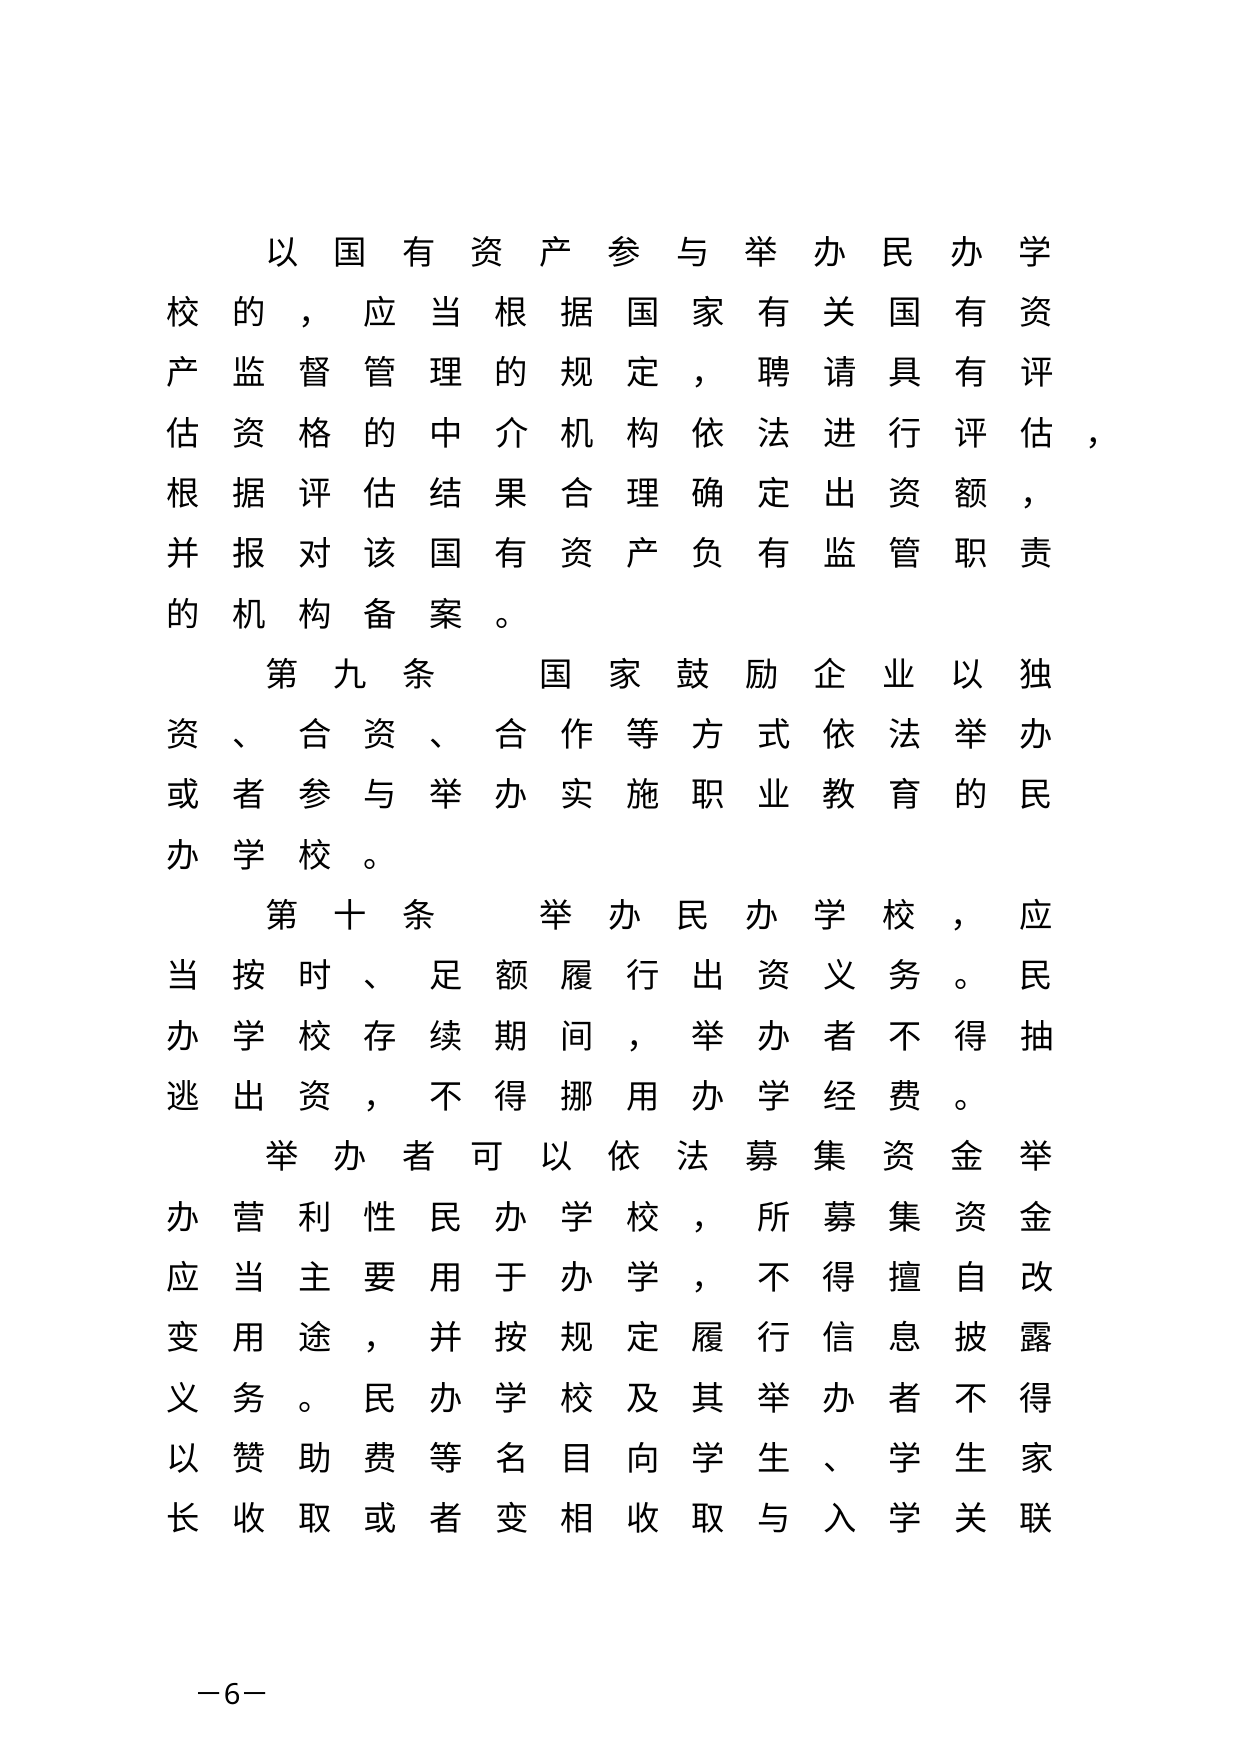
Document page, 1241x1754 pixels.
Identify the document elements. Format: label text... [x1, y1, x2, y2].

text 第九条 国家鼓励企业以独资、合资、合作等方式依法举办或者参与举办实施职业教育的民办学校。 [167, 642, 1085, 883]
text 以国有资产参与举办民办学校的，应当根据国家有关国有资产监督管理的规定，聘请具有评估资格的中介机构依法进行评估，根据评估结果合理确定出资额，并报对该国有资产负有监管职责的机构备案。 [167, 219, 1085, 642]
text 第十条 举办民办学校，应当按时、足额履行出资义务。民办学校存续期间，举办者不得抽逃出资，不得挪用办学经费。 [167, 883, 1085, 1124]
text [167, 1124, 1085, 1546]
